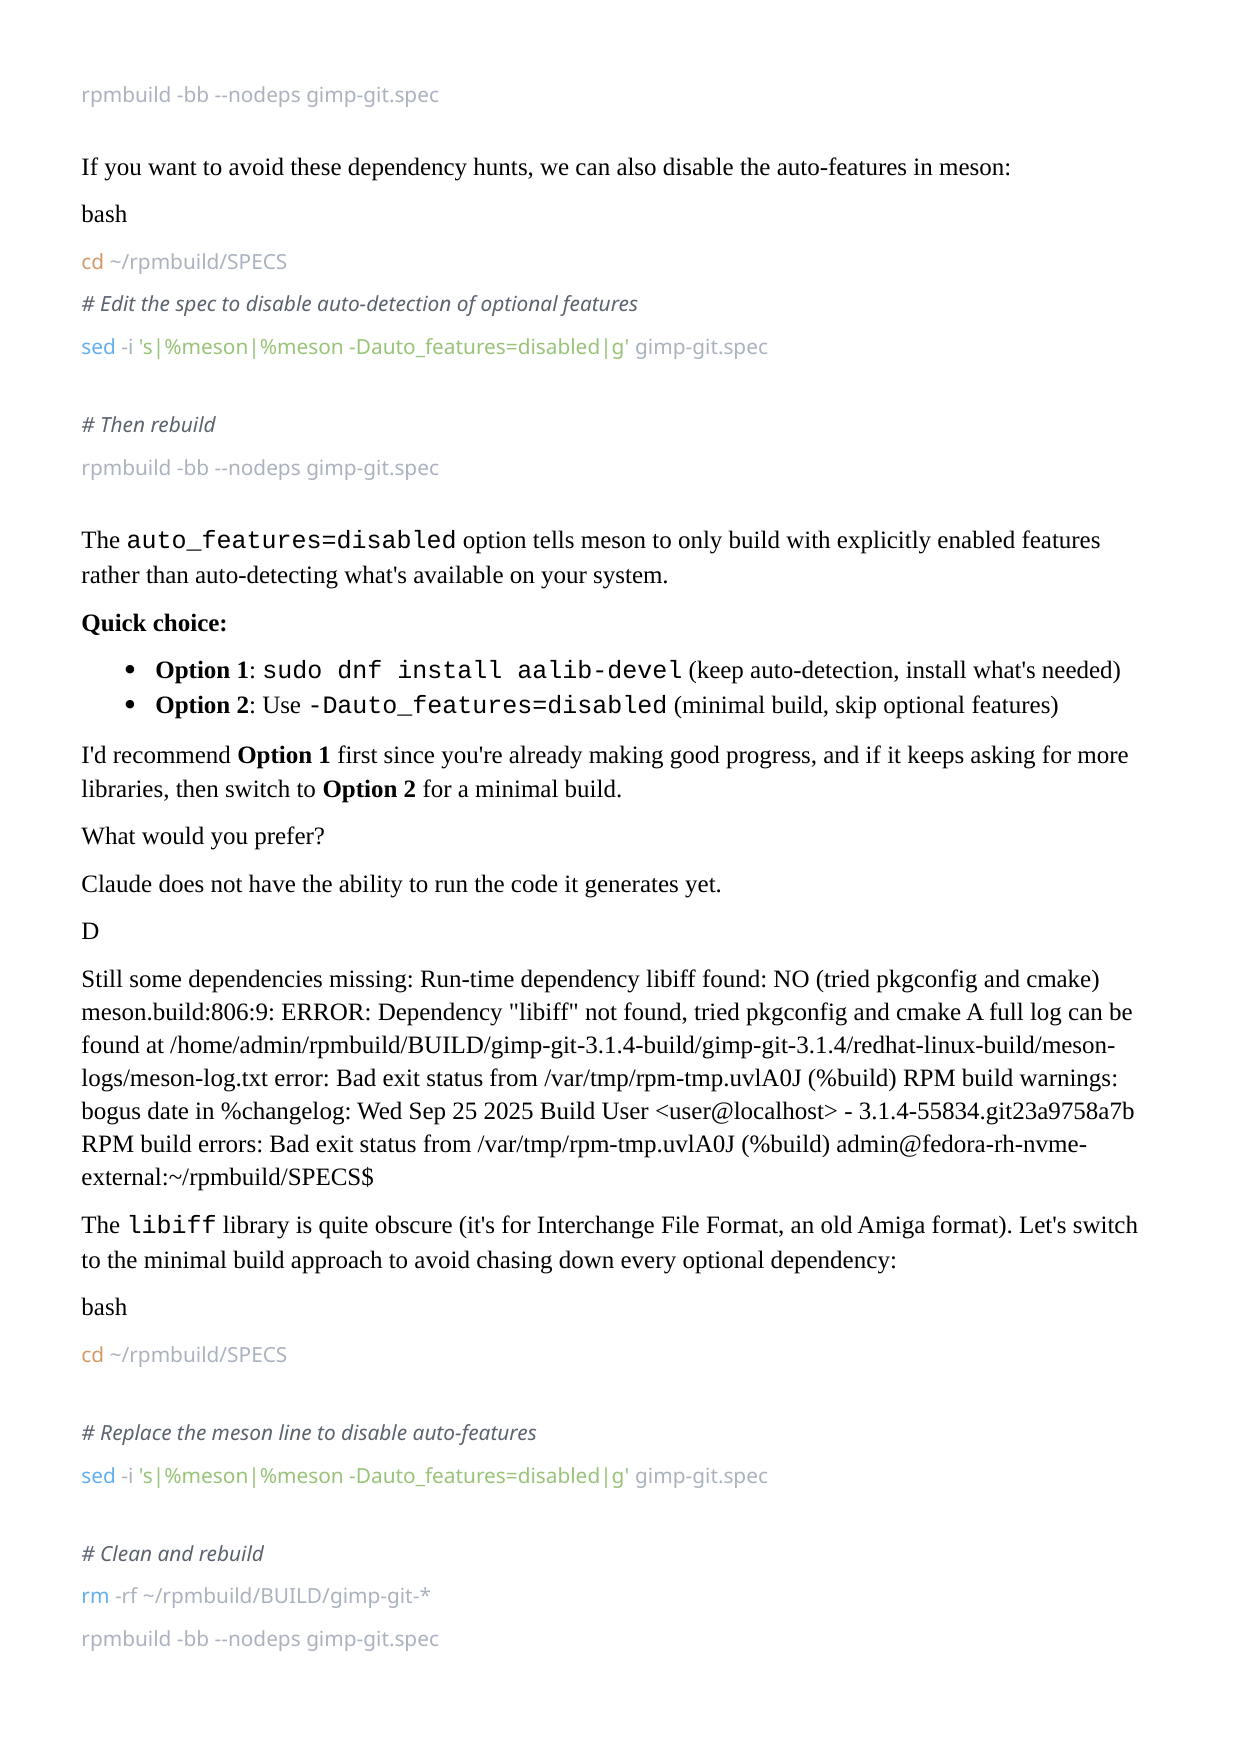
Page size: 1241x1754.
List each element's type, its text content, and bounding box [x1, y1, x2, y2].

text I'd recommend Option 1 first since you're already making good progress, and if it keeps asking for more libraries, then switch to Option 2 for a minimal build. [81, 741, 1150, 802]
text # Then rebuild [81, 410, 1150, 439]
list Option 2: Use -Dauto_features=disabled (minimal build, skip optional features) [126, 691, 1150, 721]
text D [81, 916, 1150, 945]
text cd ~/rpmbuild/SPECS [81, 1340, 1150, 1368]
text The auto_features=disabled option tells meson to only build with explicitly enabled features rather than auto-detecting what's available on your system. [81, 525, 1150, 589]
text bash [81, 199, 1150, 228]
text # Replace the meson line to disable auto-features [81, 1418, 1150, 1447]
text rpmbuild -bb --nodeps gimp-git.spec [81, 80, 1150, 108]
text bash [81, 1292, 1150, 1321]
text sed -i 's|%meson|%meson -Dauto_features=disabled|g' gimp-git.spec [81, 332, 1150, 361]
text sed -i 's|%meson|%meson -Dauto_features=disabled|g' gimp-git.spec [81, 1461, 1150, 1489]
text # Clean and rebuild [81, 1539, 1150, 1567]
text Still some dependencies missing: Run-time dependency libiff found: NO (tried pkgconfig and cmake) meson.build:806:9: ERROR: Dependency "libiff" not found, tried pkgconfig and cmake A full log can be found at /home/admin/rpmbuild/BUILD/gimp-git-3.1.4-build/gimp-git-3.1.4/redhat-linux-build/meson-logs/meson-log.txt error: Bad exit status from /var/tmp/rpm-tmp.uvlA0J (%build) RPM build warnings: bogus date in %changelog: Wed Sep 25 2025 Build User <user@localhost> - 3.1.4-55834.git23a9758a7b RPM build errors: Bad exit status from /var/tmp/rpm-tmp.uvlA0J (%build) admin@fedora-rh-nvme-external:~/rpmbuild/SPECS$ [81, 964, 1150, 1191]
text # Edit the spec to disable auto-detection of optional features [81, 289, 1150, 318]
text Claude does not have the ability to run the code it generates yet. [81, 869, 1150, 898]
text Quick choice: [81, 608, 1150, 636]
text rm -rf ~/rpmbuild/BUILD/gimp-git-* [81, 1581, 1150, 1610]
text What would you prefer? [81, 821, 1150, 850]
list Option 1: sudo dnf install aalib-devel (keep auto-detection, install what's needed) [126, 655, 1150, 686]
text The libiff library is quite obscure (it's for Interchange File Format, an old Amiga format). Let's switch to the minimal build approach to avoid chasing down every optional dependency: [81, 1210, 1150, 1274]
text If you want to avoid these dependency hunts, we can also disable the auto-features in meson: [81, 152, 1150, 181]
text rpmbuild -bb --nodeps gimp-git.spec [81, 1624, 1150, 1652]
text rpmbuild -bb --nodeps gimp-git.spec [81, 453, 1150, 481]
text cd ~/rpmbuild/SPECS [81, 247, 1150, 275]
